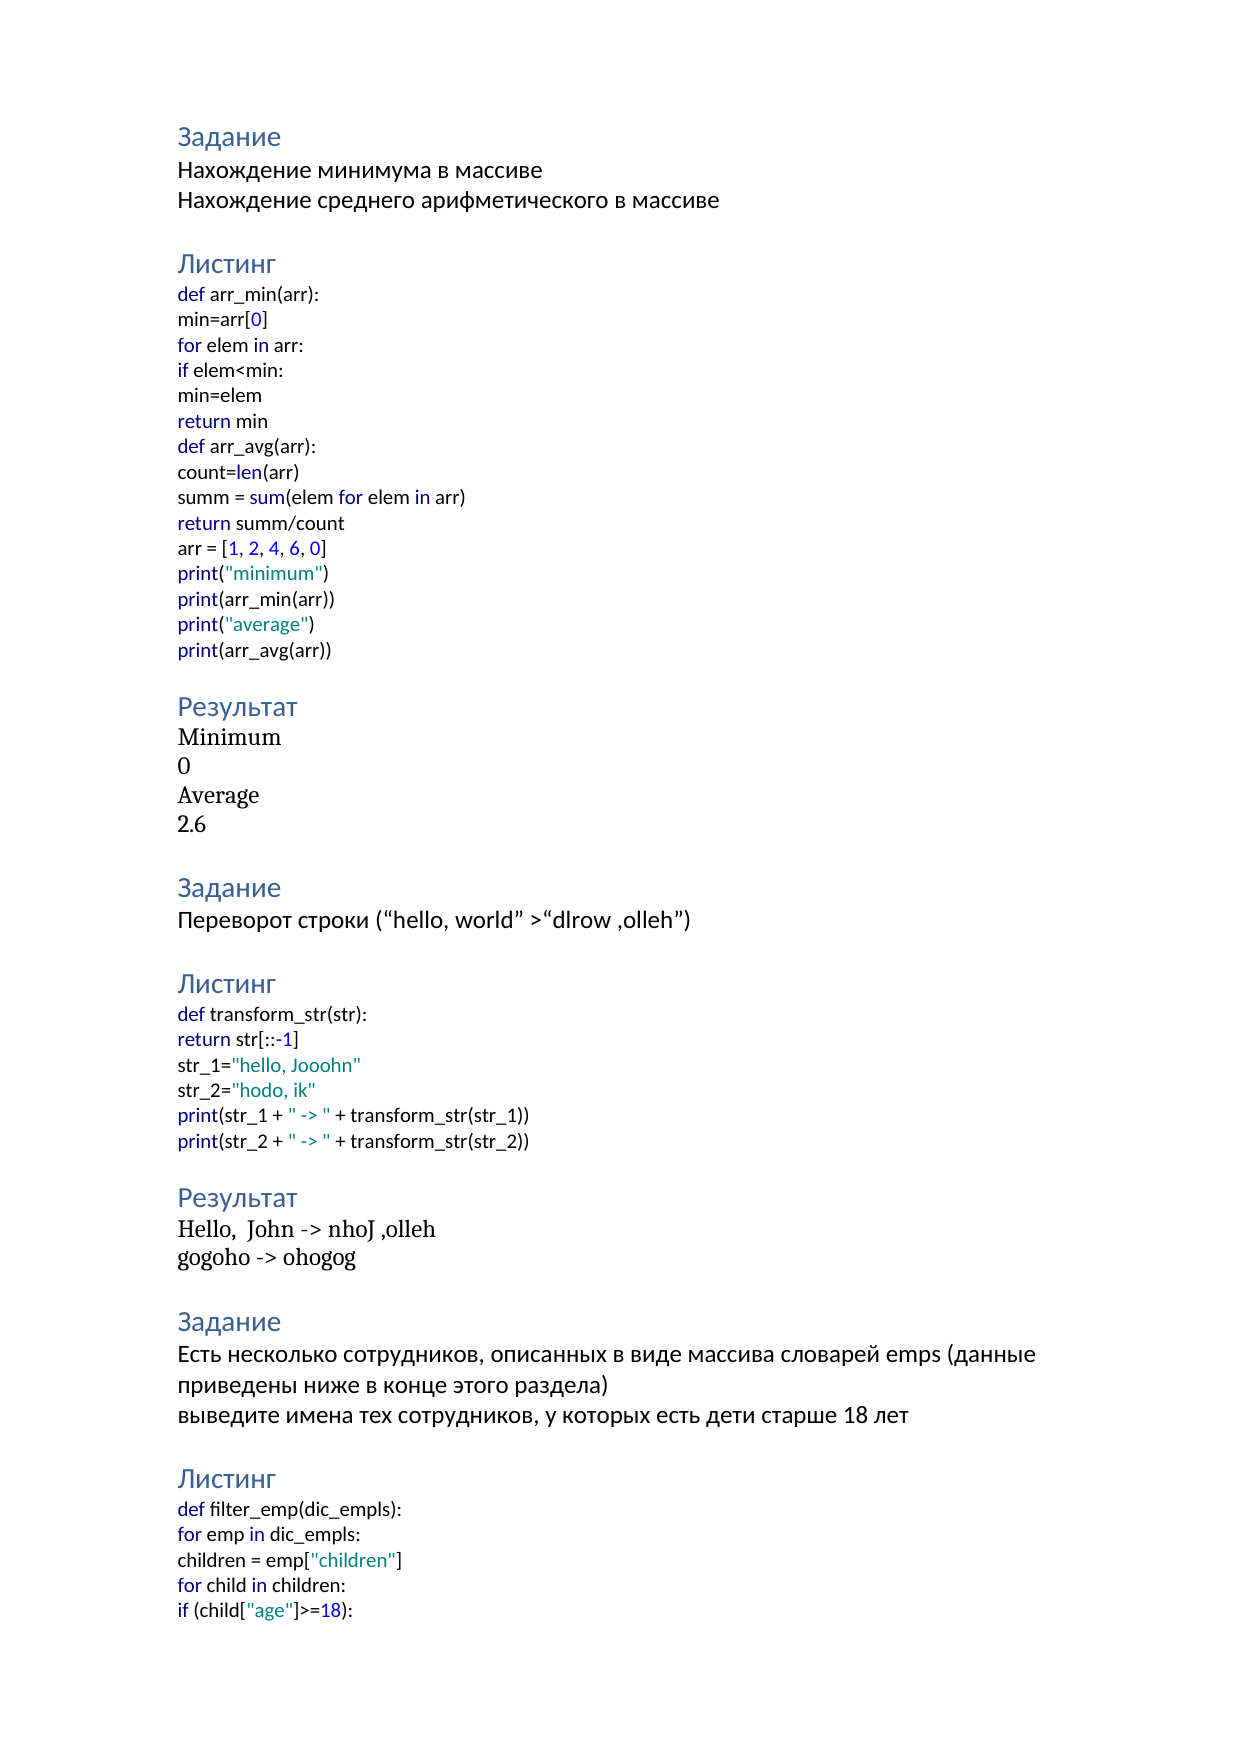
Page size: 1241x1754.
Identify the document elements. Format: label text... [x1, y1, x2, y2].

text min=elem [177, 383, 1152, 408]
text print(str_1 + " -> " + transform_str(str_1)) [177, 1103, 1152, 1128]
text Average [177, 781, 1152, 809]
text def arr_avg(arr): [177, 433, 1152, 459]
text def transform_str(str): [177, 1001, 1152, 1026]
text 2.6 [177, 809, 1152, 838]
text gogoho -> ohogog [177, 1243, 1152, 1272]
text Задание [177, 869, 1152, 904]
text Hello, John -> nhoJ ,olleh [177, 1214, 1152, 1243]
text Результат [177, 688, 1152, 723]
text min=arr[0] [177, 306, 1152, 332]
text if (child["age"]>=18): [177, 1598, 1152, 1623]
text Задание [177, 118, 1152, 154]
text for emp in dic_empls: [177, 1521, 1152, 1547]
text приведены ниже в конце этого раздела) [177, 1369, 1152, 1399]
text str_2="hodo, ik" [177, 1077, 1152, 1103]
text print("minimum") [177, 561, 1152, 586]
text print(arr_avg(arr)) [177, 637, 1152, 662]
text print(str_2 + " -> " + transform_str(str_2)) [177, 1128, 1152, 1153]
text summ = sum(elem for elem in arr) [177, 484, 1152, 510]
text Minimum [177, 723, 1152, 752]
text def arr_min(arr): [177, 281, 1152, 306]
text count=len(arr) [177, 459, 1152, 484]
text return str[::-1] [177, 1026, 1152, 1052]
text Листинг [177, 965, 1152, 1001]
text 0 [177, 752, 1152, 781]
text for child in children: [177, 1572, 1152, 1598]
text Есть несколько сотрудников, описанных в виде массива словарей emps (данные [177, 1338, 1152, 1369]
text Нахождение среднего арифметического в массиве [177, 184, 1152, 215]
text children = emp["children"] [177, 1547, 1152, 1572]
text return summ/count [177, 510, 1152, 535]
text Нахождение минимума в массиве [177, 154, 1152, 184]
text arr = [1, 2, 4, 6, 0] [177, 535, 1152, 561]
text print("average") [177, 611, 1152, 637]
text def filter_emp(dic_empls): [177, 1496, 1152, 1521]
text Листинг [177, 245, 1152, 281]
text str_1="hello, Jooohn" [177, 1052, 1152, 1077]
text Переворот строки (“hello, world” >“dlrow ,olleh”) [177, 904, 1152, 935]
text return min [177, 408, 1152, 433]
text print(arr_min(arr)) [177, 586, 1152, 611]
text if elem<min: [177, 357, 1152, 383]
text Результат [177, 1179, 1152, 1214]
text Листинг [177, 1460, 1152, 1496]
text выведите имена тех сотрудников, у которых есть дети старше 18 лет [177, 1399, 1152, 1430]
text for elem in arr: [177, 332, 1152, 357]
text Задание [177, 1303, 1152, 1338]
